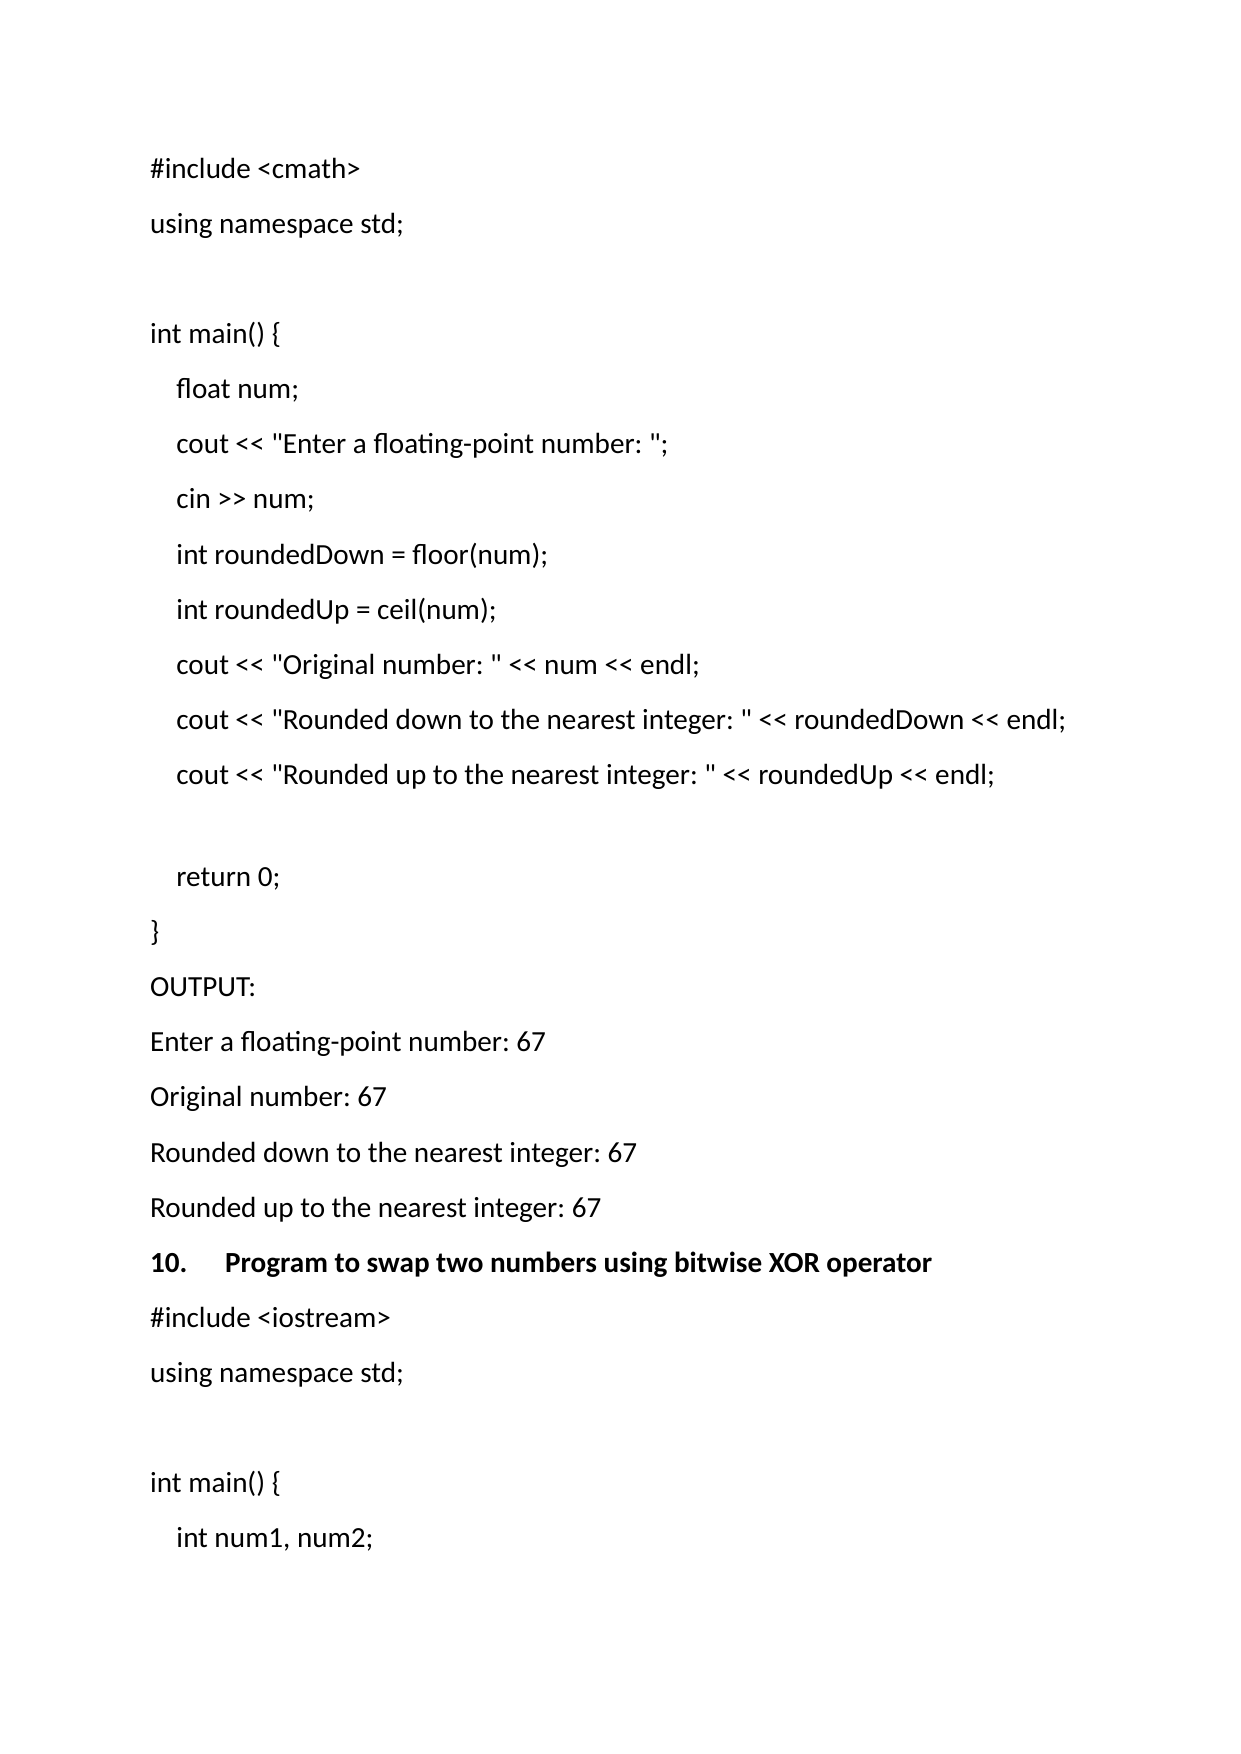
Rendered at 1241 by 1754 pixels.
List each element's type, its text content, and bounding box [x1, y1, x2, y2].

text #include <iostream> [150, 1299, 1090, 1334]
text using namespace std; [150, 205, 1090, 241]
text cout << "Rounded down to the nearest integer: " << roundedDown << endl; [150, 701, 1090, 737]
text int main() { [150, 1464, 1090, 1500]
text 10. Program to swap two numbers using bitwise XOR operator [150, 1244, 1090, 1279]
text using namespace std; [150, 1354, 1090, 1390]
text float num; [150, 370, 1090, 406]
text int roundedUp = ceil(num); [150, 591, 1090, 626]
text Rounded down to the nearest integer: 67 [150, 1134, 1090, 1169]
text OUTPUT: [150, 968, 1090, 1004]
text Rounded up to the nearest integer: 67 [150, 1189, 1090, 1224]
text return 0; [150, 858, 1090, 894]
text cin >> num; [150, 481, 1090, 516]
text Original number: 67 [150, 1078, 1090, 1114]
text int main() { [150, 315, 1090, 351]
text cout << "Rounded up to the nearest integer: " << roundedUp << endl; [150, 756, 1090, 792]
text int roundedDown = floor(num); [150, 536, 1090, 571]
text int num1, num2; [150, 1519, 1090, 1555]
text Enter a floating-point number: 67 [150, 1023, 1090, 1059]
text cout << "Original number: " << num << endl; [150, 646, 1090, 682]
text cout << "Enter a floating-point number: "; [150, 426, 1090, 461]
text } [150, 913, 1090, 949]
text #include <cmath> [150, 150, 1090, 186]
